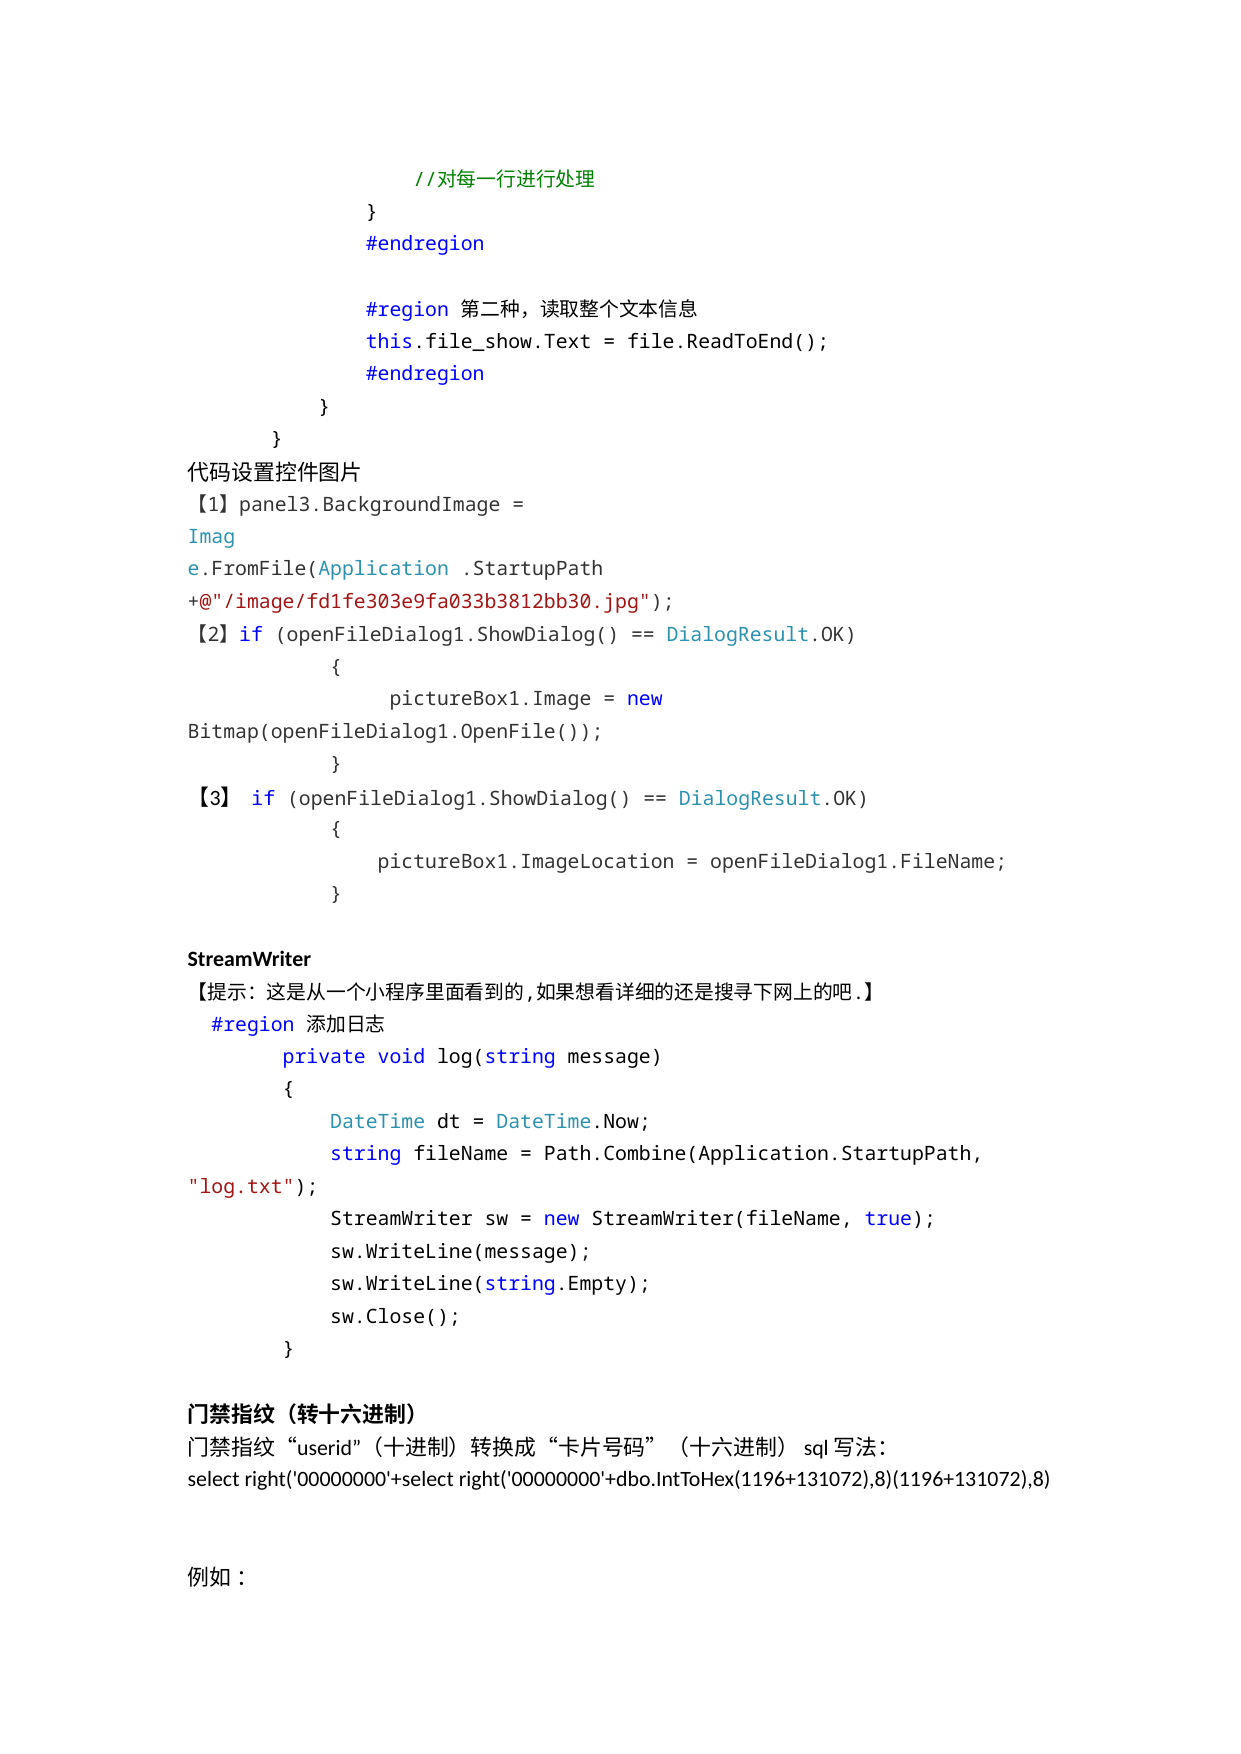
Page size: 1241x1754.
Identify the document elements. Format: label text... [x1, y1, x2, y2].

text #endregion [187, 357, 1053, 389]
text #region 第二种，读取整个文本信息 [187, 292, 1053, 324]
text } [187, 194, 1053, 227]
text { [187, 812, 1053, 844]
text sw.WriteLine(message); [187, 1234, 1053, 1267]
text } [187, 1332, 1053, 1364]
text this.file_show.Text = file.ReadToEnd(); [187, 324, 1053, 357]
text } [187, 747, 1053, 779]
subtitle StreamWriter [187, 942, 1053, 974]
text StreamWriter sw = new StreamWriter(fileName, true); [187, 1202, 1053, 1234]
text #endregion [187, 227, 1053, 259]
text } [187, 389, 1053, 422]
text 【2】if (openFileDialog1.ShowDialog() == DialogResult.OK) [187, 617, 1053, 649]
text DateTime dt = DateTime.Now; [187, 1104, 1053, 1137]
text 代码设置控件图片 [187, 454, 1053, 487]
text 【3】 if (openFileDialog1.ShowDialog() == DialogResult.OK) [187, 779, 1053, 812]
text 例如 ： [187, 1559, 1053, 1592]
text string fileName = Path.Combine(Application.StartupPath, "log.txt"); [187, 1137, 1053, 1202]
text //对每一行进行处理 [187, 162, 1053, 194]
text sw.Close(); [187, 1299, 1053, 1332]
text private void log(string message) [187, 1039, 1053, 1072]
text pictureBox1.Image = new Bitmap(openFileDialog1.OpenFile()); [187, 682, 1053, 747]
text } [187, 422, 1053, 454]
text } [187, 877, 1053, 909]
text #region 添加日志 [187, 1007, 1053, 1039]
text { [187, 1072, 1053, 1104]
text pictureBox1.ImageLocation = openFileDialog1.FileName; [187, 844, 1053, 877]
text { [187, 649, 1053, 682]
text select right('00000000'+select right('00000000'+dbo.IntToHex(1196+131072),8)(1196+131072),8) [187, 1462, 1053, 1494]
text 【提示：这是从一个小程序里面看到的,如果想看详细的还是搜寻下网上的吧.】 [187, 974, 1053, 1007]
text 门禁指纹“userid”（十进制）转换成“卡片号码”（十六进制） sql写法： [187, 1429, 1053, 1462]
text sw.WriteLine(string.Empty); [187, 1267, 1053, 1299]
subtitle 门禁指纹（转十六进制） [187, 1397, 1053, 1429]
text 【1】panel3.BackgroundImage = Image.FromFile(Application .StartupPath+@"/image/fd1fe303e9fa033b3812bb30.jpg"); [187, 487, 1053, 617]
